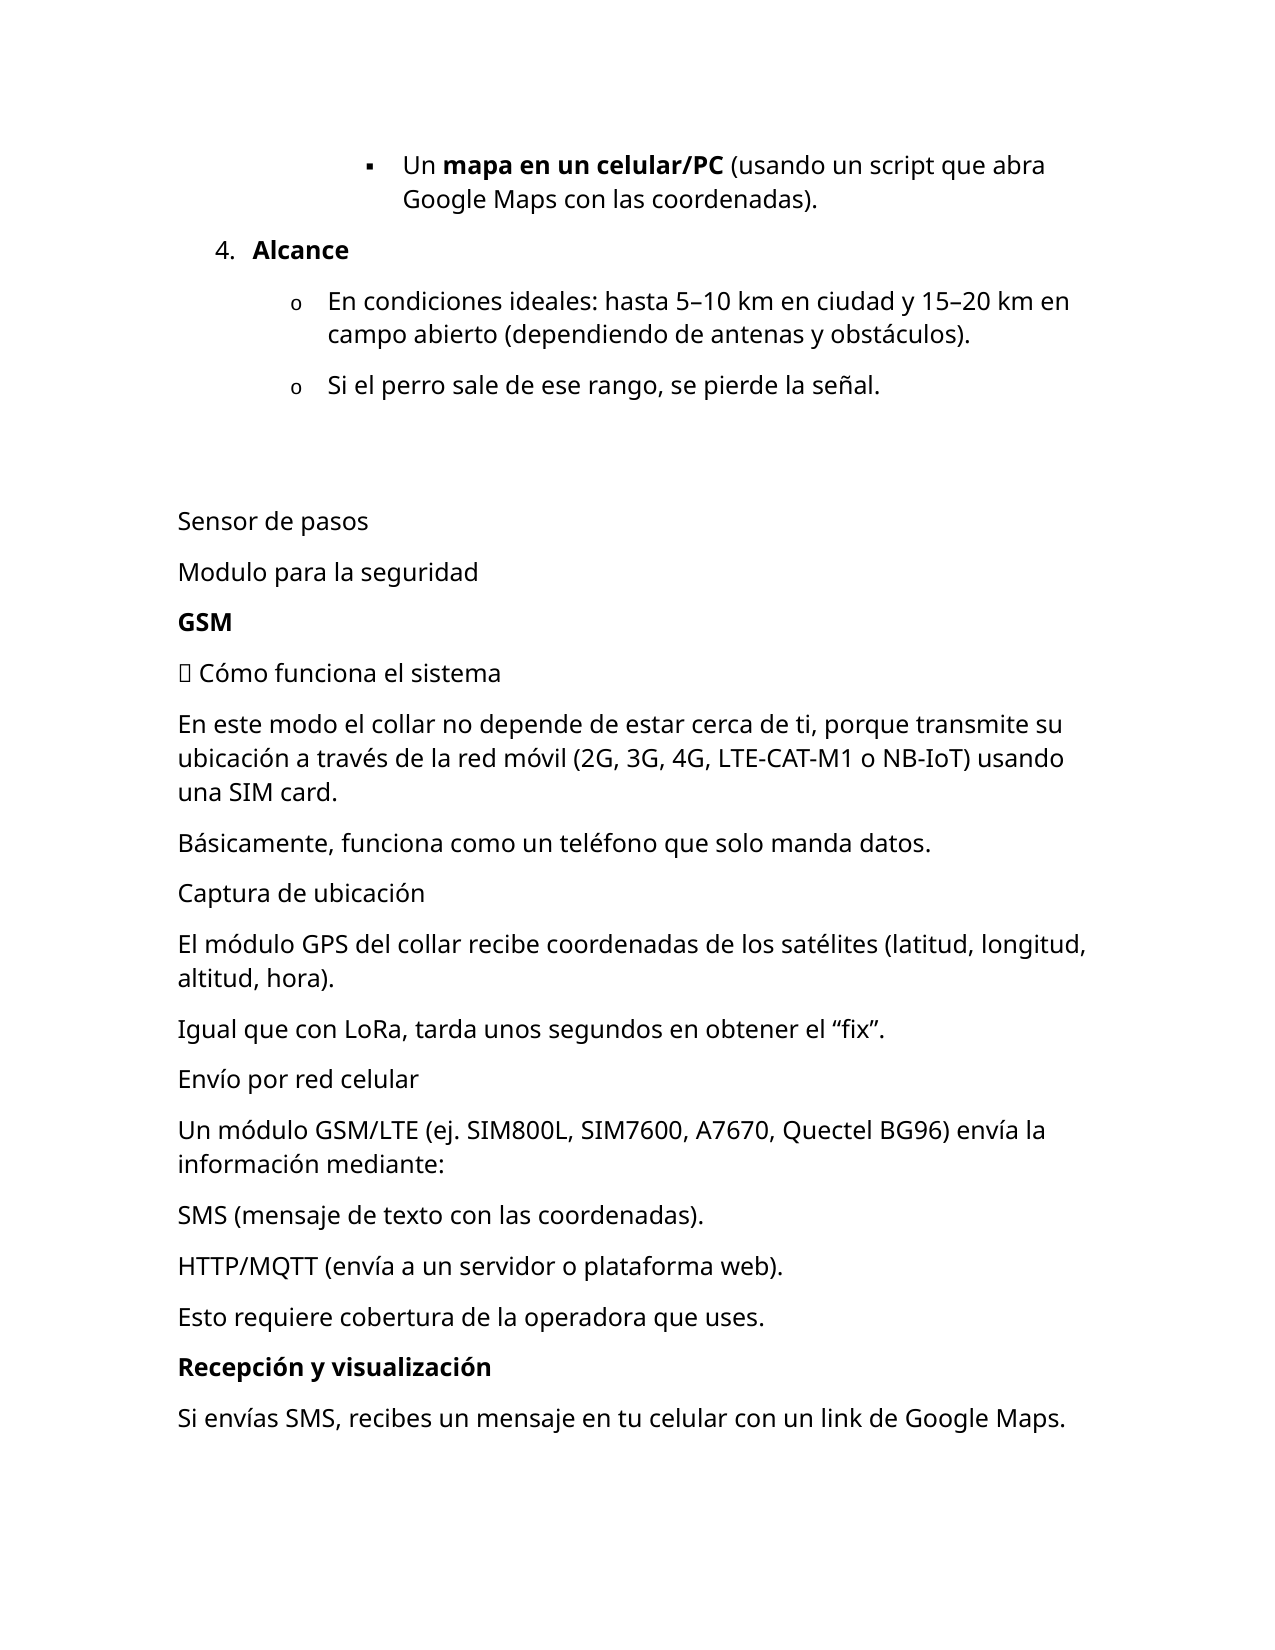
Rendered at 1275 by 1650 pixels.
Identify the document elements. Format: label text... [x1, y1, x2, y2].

text Sensor de pasos [177, 469, 1098, 537]
text GSM [177, 605, 1098, 639]
text Recepción y visualización [177, 1350, 1098, 1384]
list Un mapa en un celular/PC (usando un script que abra Google Maps con las coordenadas). [365, 148, 1098, 216]
text El módulo GPS del collar recibe coordenadas de los satélites (latitud, longitud, altitud, hora). [177, 927, 1098, 995]
text Un módulo GSM/LTE (ej. SIM800L, SIM7600, A7670, Quectel BG96) envía la información mediante: [177, 1113, 1098, 1181]
text Esto requiere cobertura de la operadora que uses. [177, 1299, 1098, 1333]
text Envío por red celular [177, 1062, 1098, 1096]
text 📡 Cómo funciona el sistema [177, 656, 1098, 690]
text HTTP/MQTT (envía a un servidor o plataforma web). [177, 1248, 1098, 1282]
list En condiciones ideales: hasta 5–10 km en ciudad y 15–20 km en campo abierto (dependiendo de antenas y obstáculos). [290, 283, 1098, 351]
text Igual que con LoRa, tarda unos segundos en obtener el “fix”. [177, 1011, 1098, 1046]
list Alcance [215, 232, 1098, 266]
text En este modo el collar no depende de estar cerca de ti, porque transmite su ubicación a través de la red móvil (2G, 3G, 4G, LTE-CAT-M1 o NB-IoT) usando una SIM card. [177, 706, 1098, 808]
text Modulo para la seguridad [177, 554, 1098, 588]
text Básicamente, funciona como un teléfono que solo manda datos. [177, 825, 1098, 859]
text Captura de ubicación [177, 876, 1098, 910]
text SMS (mensaje de texto con las coordenadas). [177, 1198, 1098, 1232]
text Si envías SMS, recibes un mensaje en tu celular con un link de Google Maps. [177, 1401, 1098, 1435]
list Si el perro sale de ese rango, se pierde la señal. [290, 368, 1098, 402]
